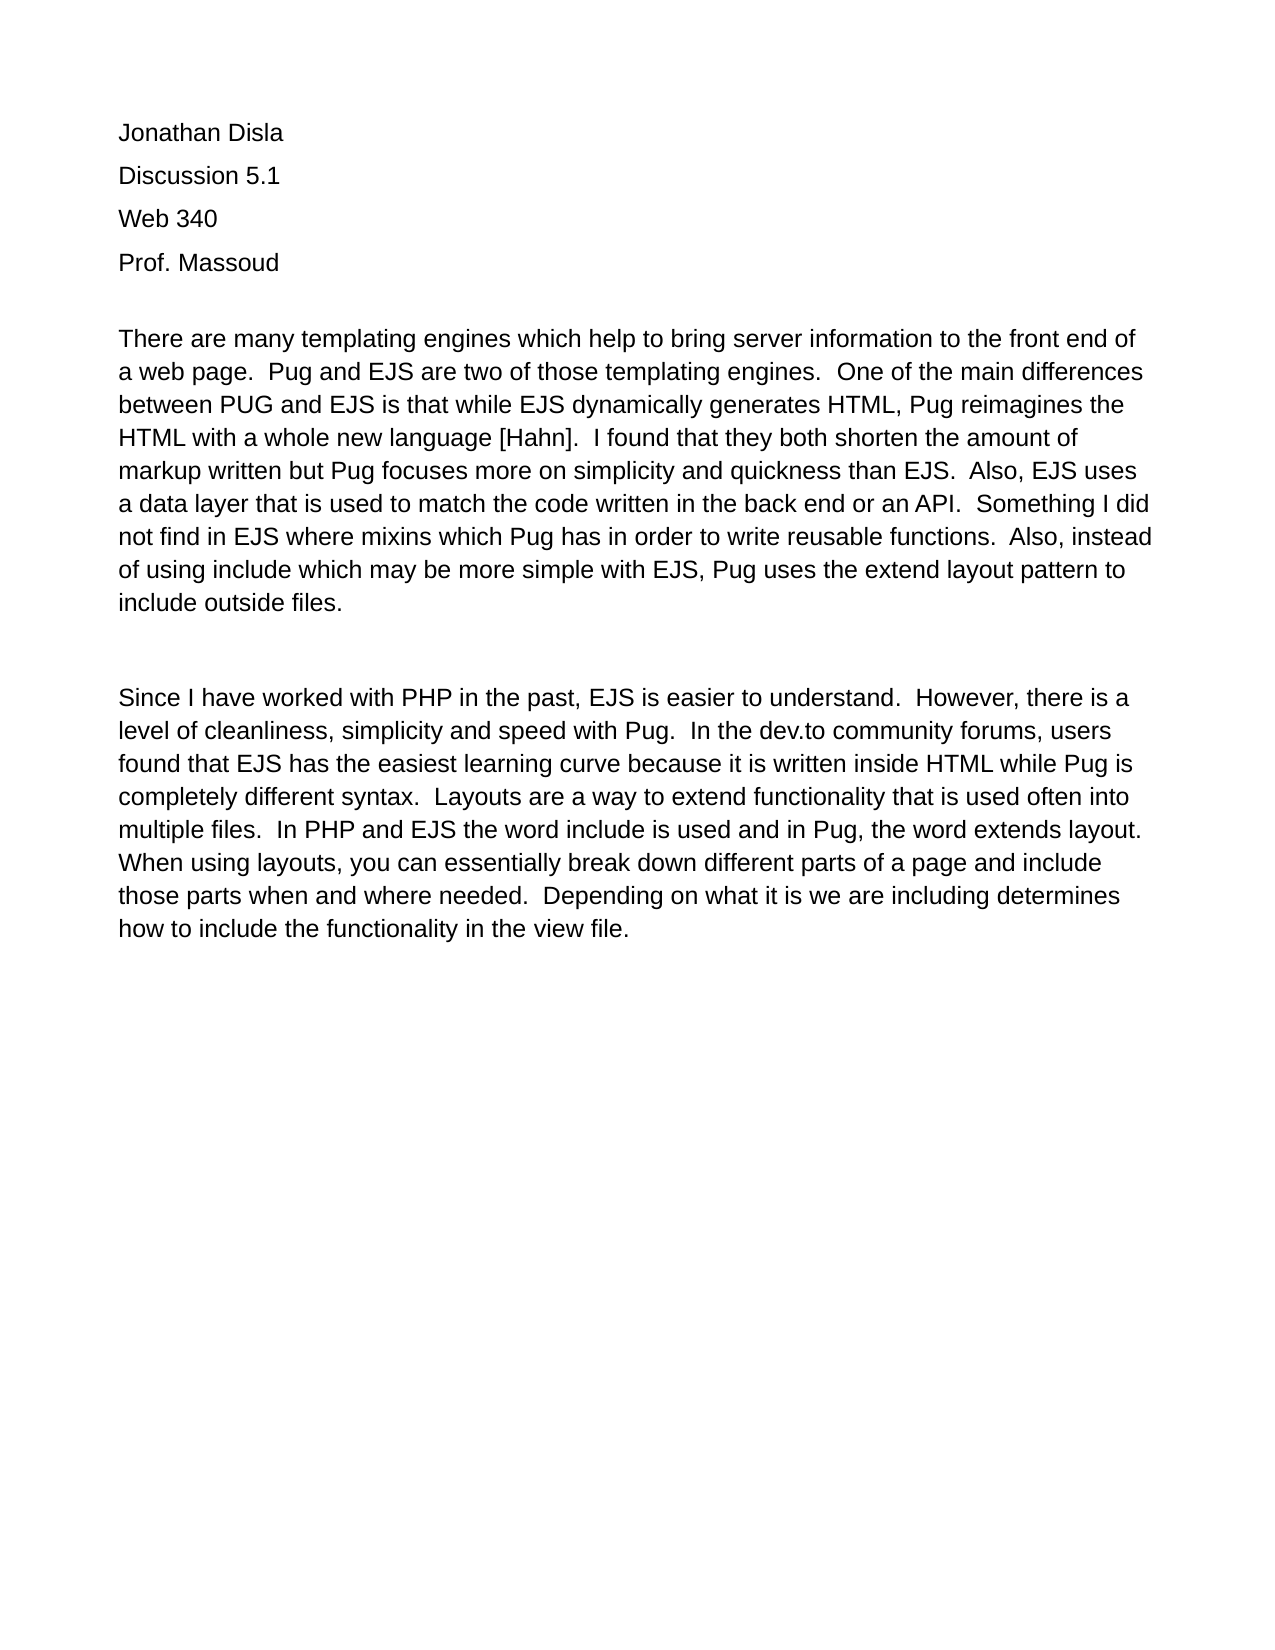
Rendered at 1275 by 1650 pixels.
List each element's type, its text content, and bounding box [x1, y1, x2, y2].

text Jonathan Disla [118, 118, 1157, 147]
text Prof. Massoud [118, 247, 1157, 276]
text Discussion 5.1 [118, 161, 1157, 190]
text Since I have worked with PHP in the past, EJS is easier to understand. However, there is a level of cleanliness, simplicity and speed with Pug. In the dev.to community forums, users found that EJS has the easiest learning curve because it is written inside HTML while Pug is completely different syntax. Layouts are a way to extend functionality that is used often into multiple files. In PHP and EJS the word include is used and in Pug, the word extends layout. When using layouts, you can essentially break down different parts of a page and include those parts when and where needed. Depending on what it is we are including determines how to include the functionality in the view file. [118, 683, 1157, 943]
text There are many templating engines which help to bring server information to the front end of a web page. Pug and EJS are two of those templating engines. One of the main differences between PUG and EJS is that while EJS dynamically generates HTML, Pug reimagines the HTML with a whole new language [Hahn]. I found that they both shorten the amount of markup written but Pug focuses more on simplicity and quickness than EJS. Also, EJS uses a data layer that is used to match the code written in the back end or an API. Something I did not find in EJS where mixins which Pug has in order to write reusable functions. Also, instead of using include which may be more simple with EJS, Pug uses the extend layout pattern to include outside files. [118, 291, 1157, 617]
text Web 340 [118, 204, 1157, 233]
